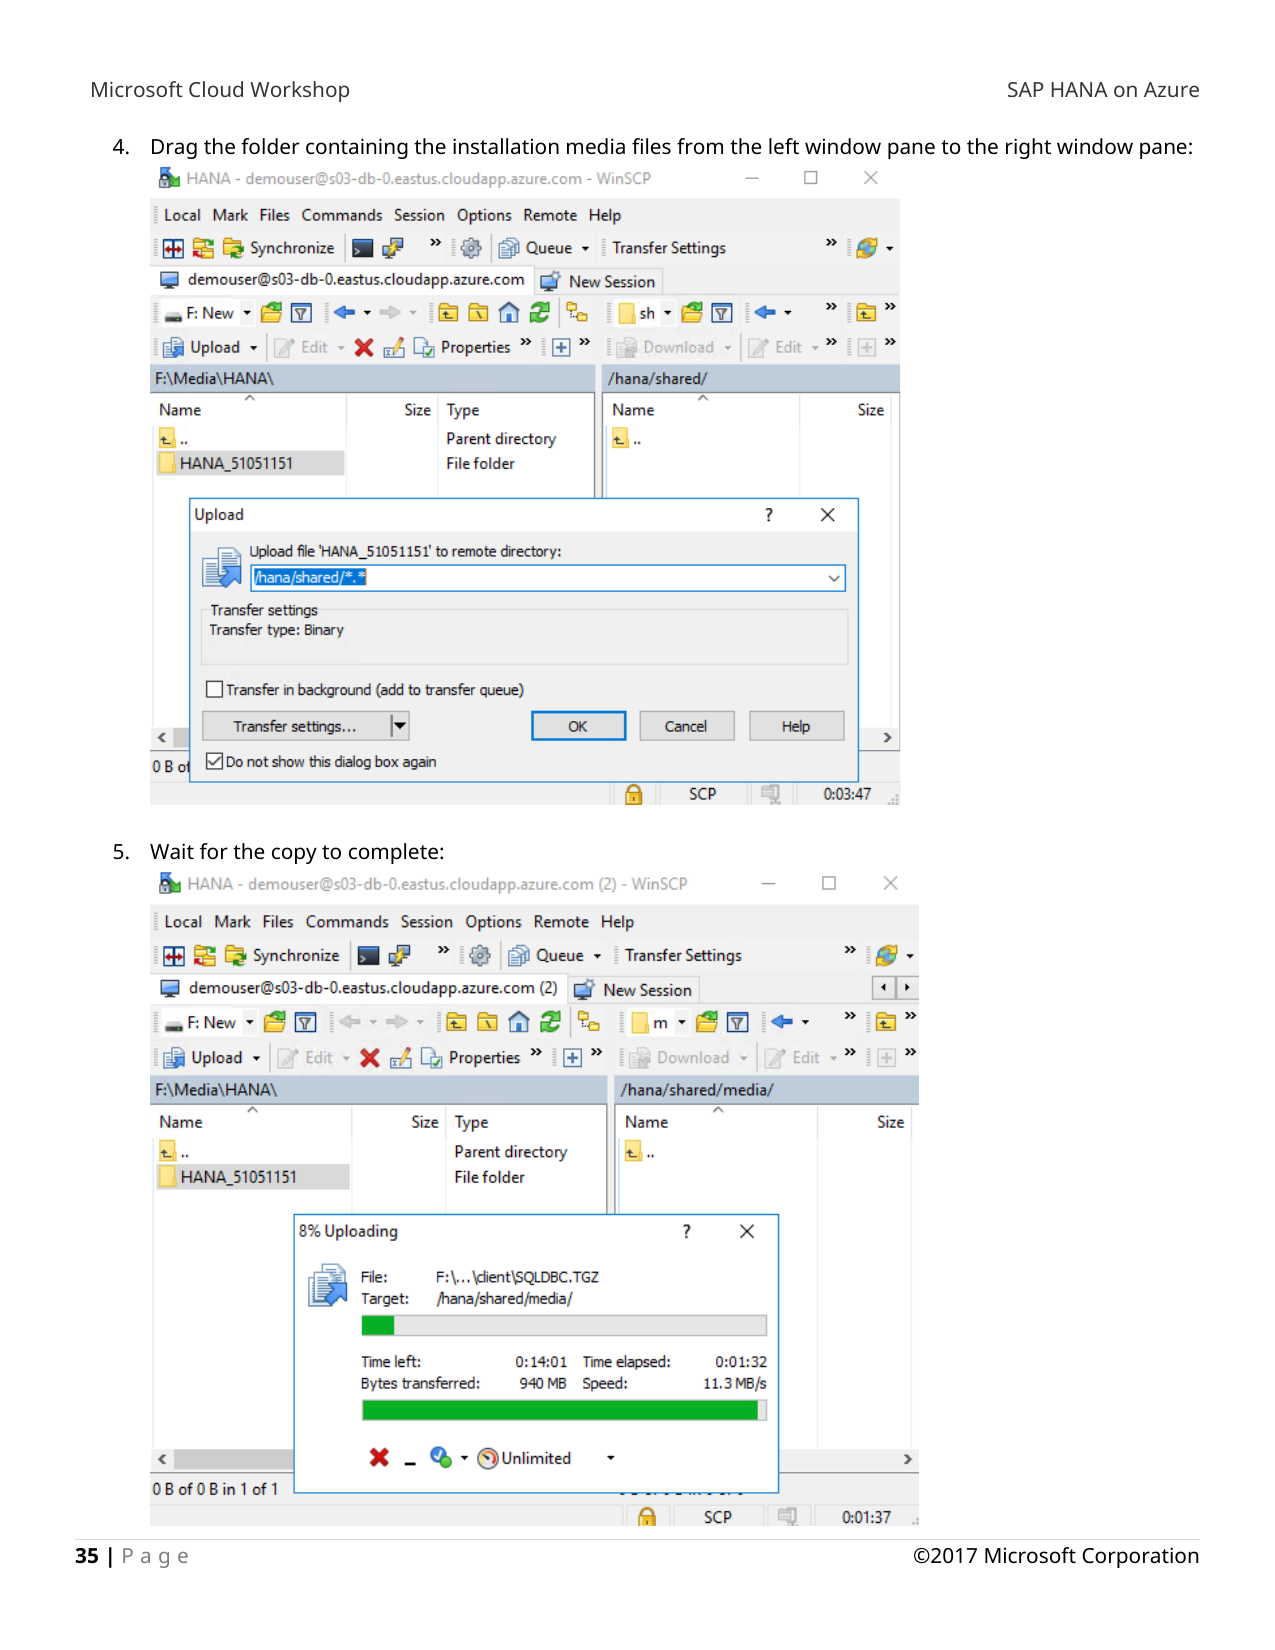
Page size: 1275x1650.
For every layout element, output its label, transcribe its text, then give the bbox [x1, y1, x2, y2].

picture [150, 162, 901, 805]
picture [150, 867, 919, 1526]
list Wait for the copy to complete: [112, 837, 1200, 866]
list Drag the folder containing the installation media files from the left window pane to the right window pane: [112, 132, 1200, 160]
